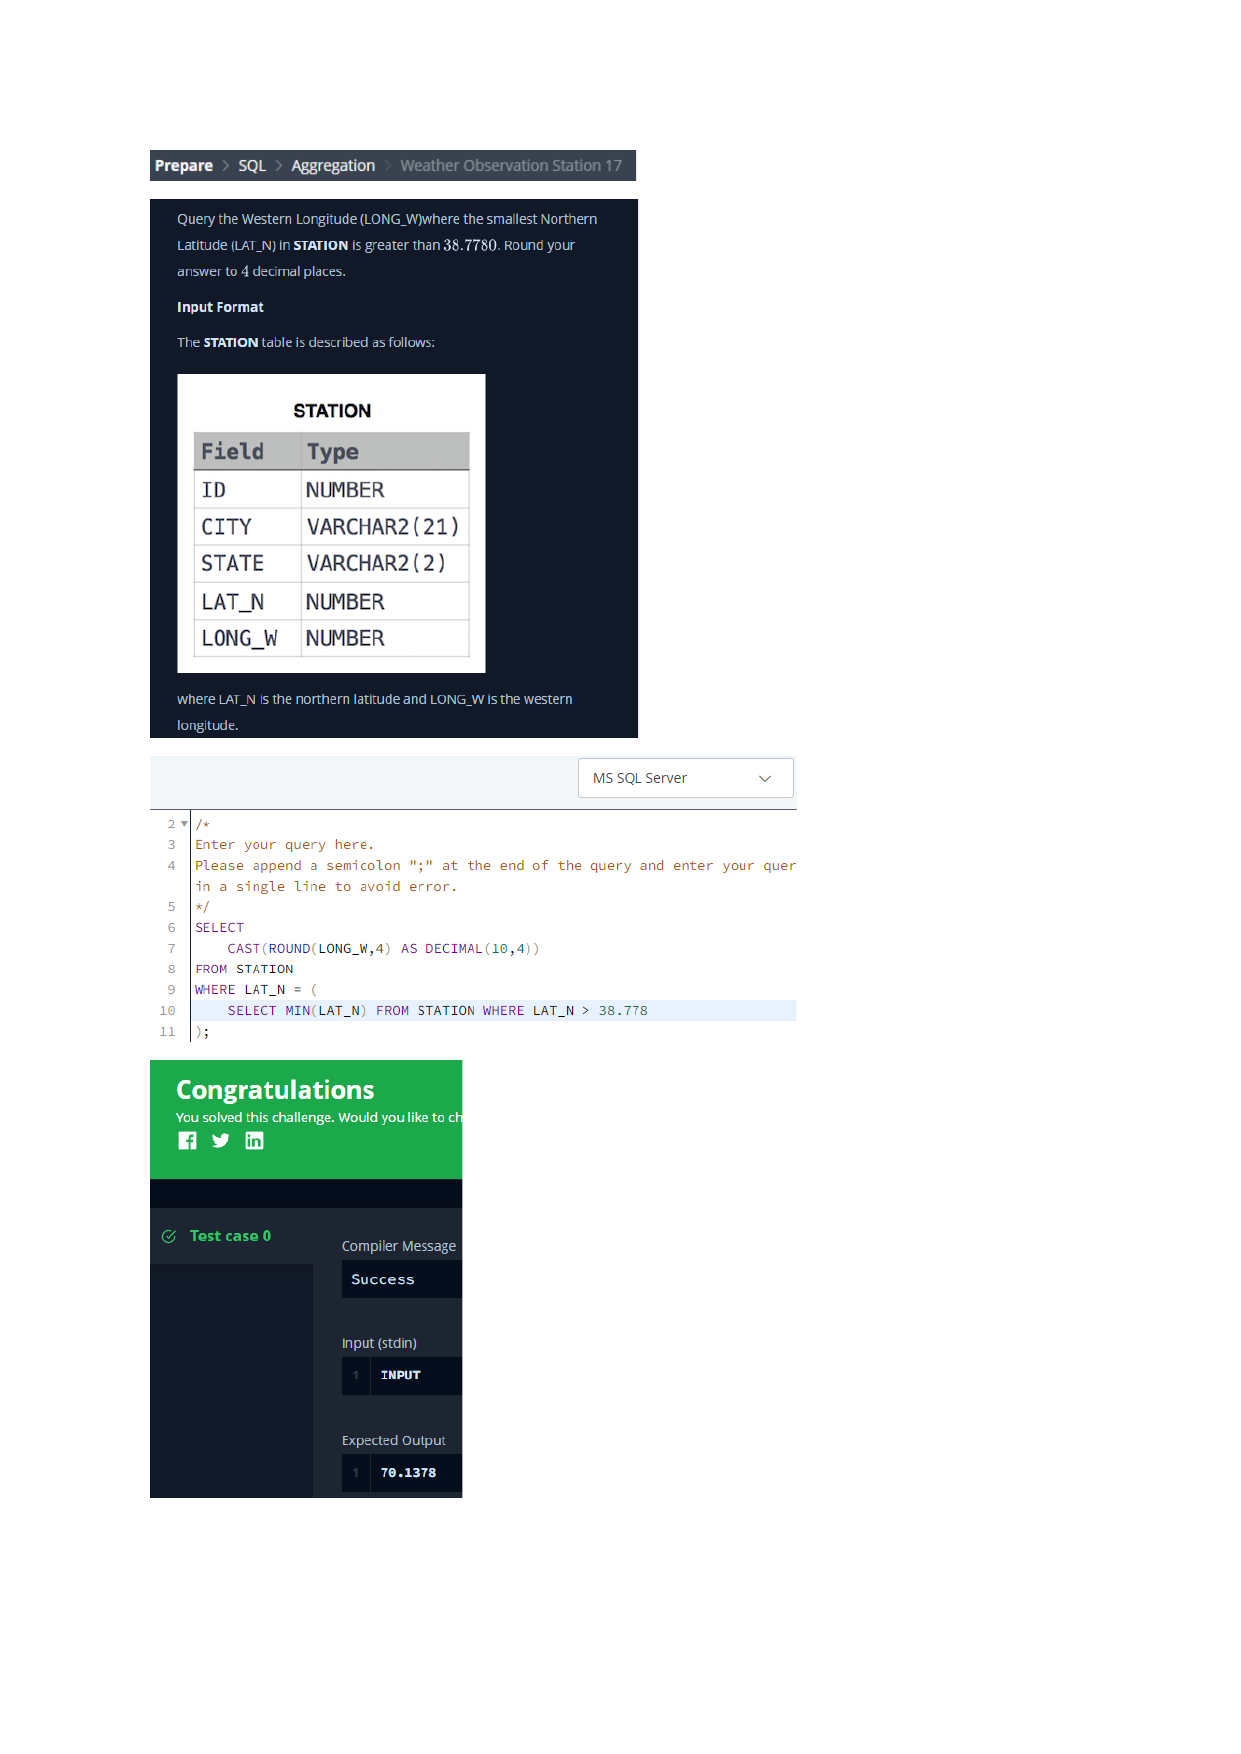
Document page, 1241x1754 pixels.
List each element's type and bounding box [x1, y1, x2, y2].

picture [150, 756, 797, 1042]
picture [150, 199, 639, 738]
picture [150, 150, 637, 181]
picture [150, 1060, 463, 1498]
